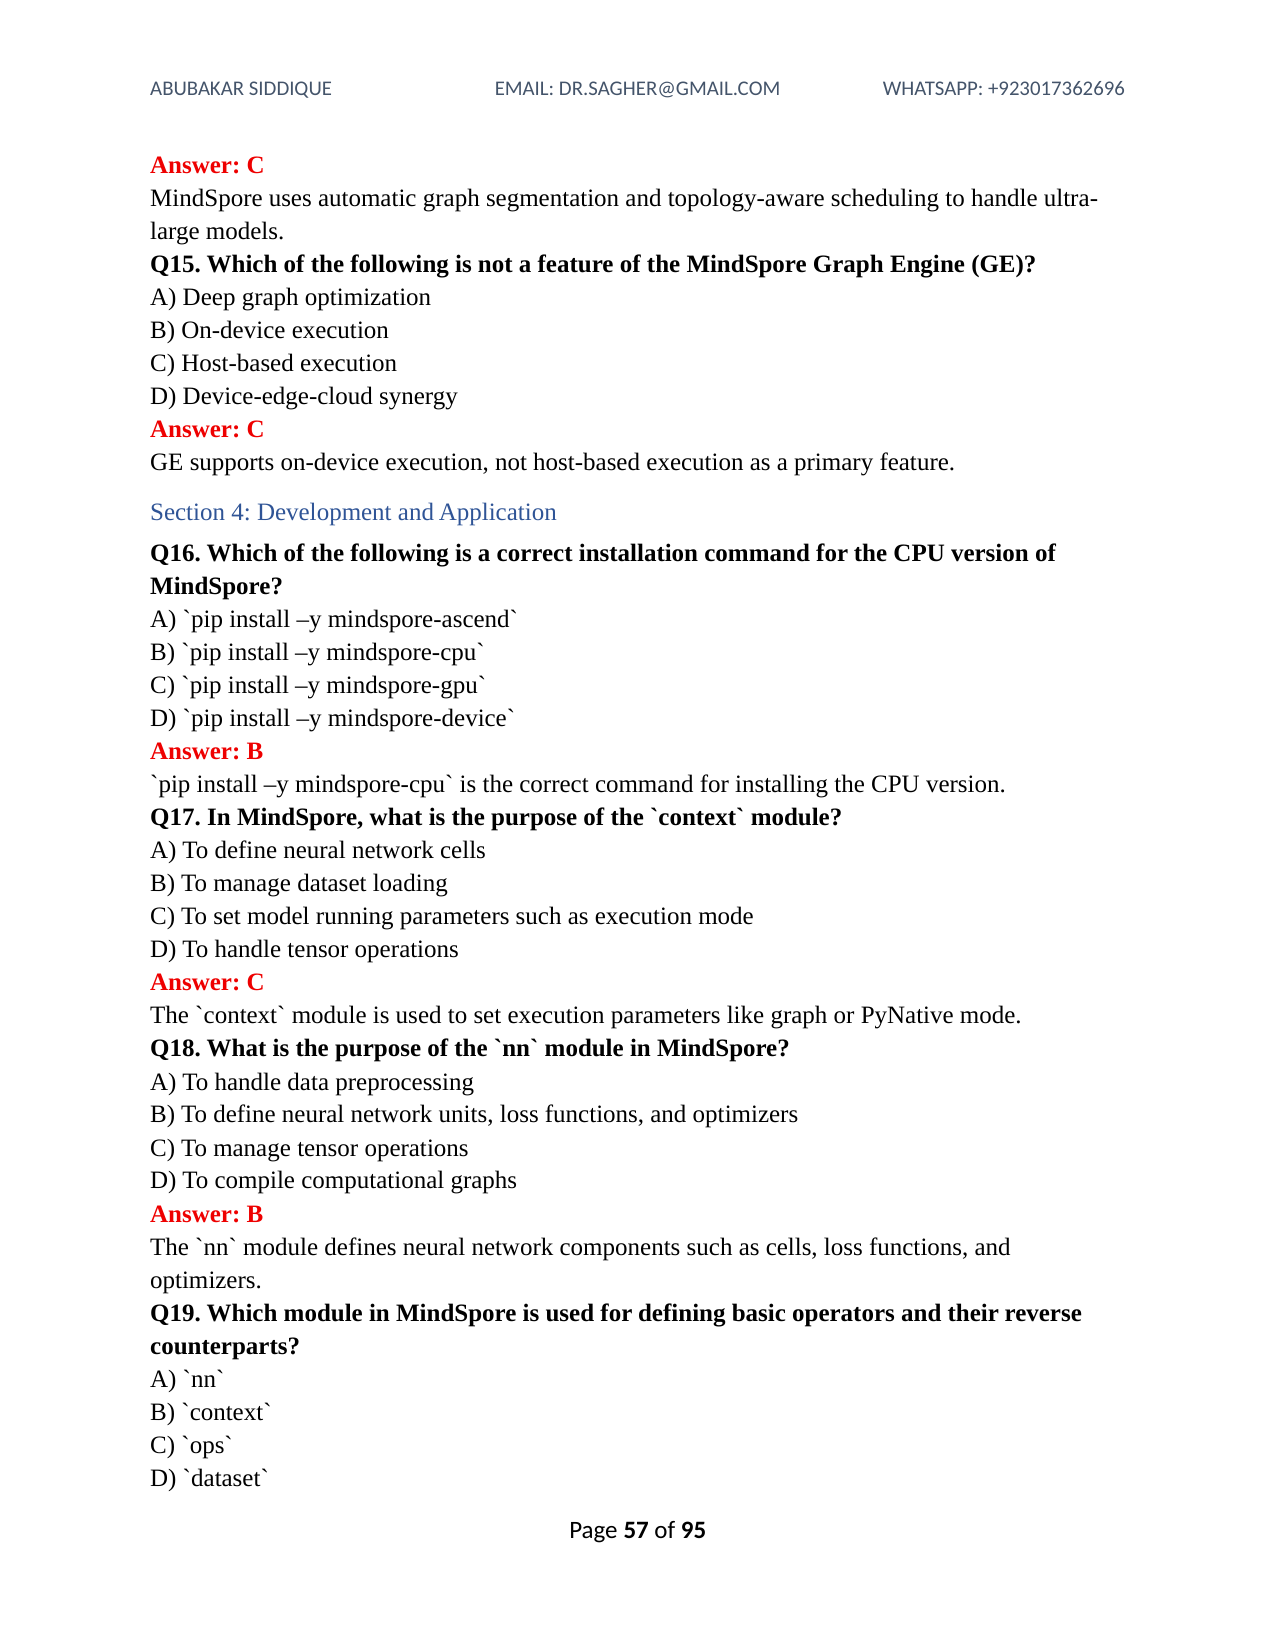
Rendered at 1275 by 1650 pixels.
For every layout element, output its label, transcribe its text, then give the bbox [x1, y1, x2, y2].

text Q19. Which module in MindSpore is used for defining basic operators and their reverse counterparts? [150, 1298, 1125, 1359]
text `pip install –y mindspore-cpu` is the correct command for installing the CPU version. [150, 769, 1125, 798]
text D) To compile computational graphs [150, 1166, 1125, 1194]
subtitle Section 4: Development and Application [150, 497, 1125, 526]
text B) `pip install –y mindspore-cpu` [150, 637, 1125, 666]
text The `nn` module defines neural network components such as cells, loss functions, and optimizers. [150, 1232, 1125, 1293]
text B) On-device execution [150, 315, 1125, 344]
text Q18. What is the purpose of the `nn` module in MindSpore? [150, 1033, 1125, 1062]
text A) `nn` [150, 1364, 1125, 1392]
text B) `context` [150, 1397, 1125, 1426]
text B) To define neural network units, loss functions, and optimizers [150, 1099, 1125, 1128]
text C) To set model running parameters such as execution mode [150, 901, 1125, 930]
text Answer: C [150, 967, 1125, 996]
text A) `pip install –y mindspore-ascend` [150, 604, 1125, 633]
text C) To manage tensor operations [150, 1133, 1125, 1161]
text B) To manage dataset loading [150, 868, 1125, 897]
text Answer: C [150, 150, 1125, 179]
text A) To handle data preprocessing [150, 1067, 1125, 1095]
text C) Host-based execution [150, 348, 1125, 377]
text Answer: B [150, 1199, 1125, 1227]
text Q16. Which of the following is a correct installation command for the CPU version of MindSpore? [150, 538, 1125, 600]
text D) `dataset` [150, 1463, 1125, 1492]
text Q15. Which of the following is not a feature of the MindSpore Graph Engine (GE)? [150, 249, 1125, 278]
text C) `ops` [150, 1430, 1125, 1458]
text A) To define neural network cells [150, 835, 1125, 864]
text Q17. In MindSpore, what is the purpose of the `context` module? [150, 802, 1125, 831]
text GE supports on-device execution, not host-based execution as a primary feature. [150, 447, 1125, 476]
text D) To handle tensor operations [150, 934, 1125, 963]
text The `context` module is used to set execution parameters like graph or PyNative mode. [150, 1001, 1125, 1029]
text D) `pip install –y mindspore-device` [150, 703, 1125, 732]
text Answer: B [150, 736, 1125, 765]
text A) Deep graph optimization [150, 282, 1125, 311]
text D) Device-edge-cloud synergy [150, 381, 1125, 410]
text Answer: C [150, 414, 1125, 443]
text C) `pip install –y mindspore-gpu` [150, 670, 1125, 699]
text MindSpore uses automatic graph segmentation and topology-aware scheduling to handle ultra-large models. [150, 183, 1125, 245]
